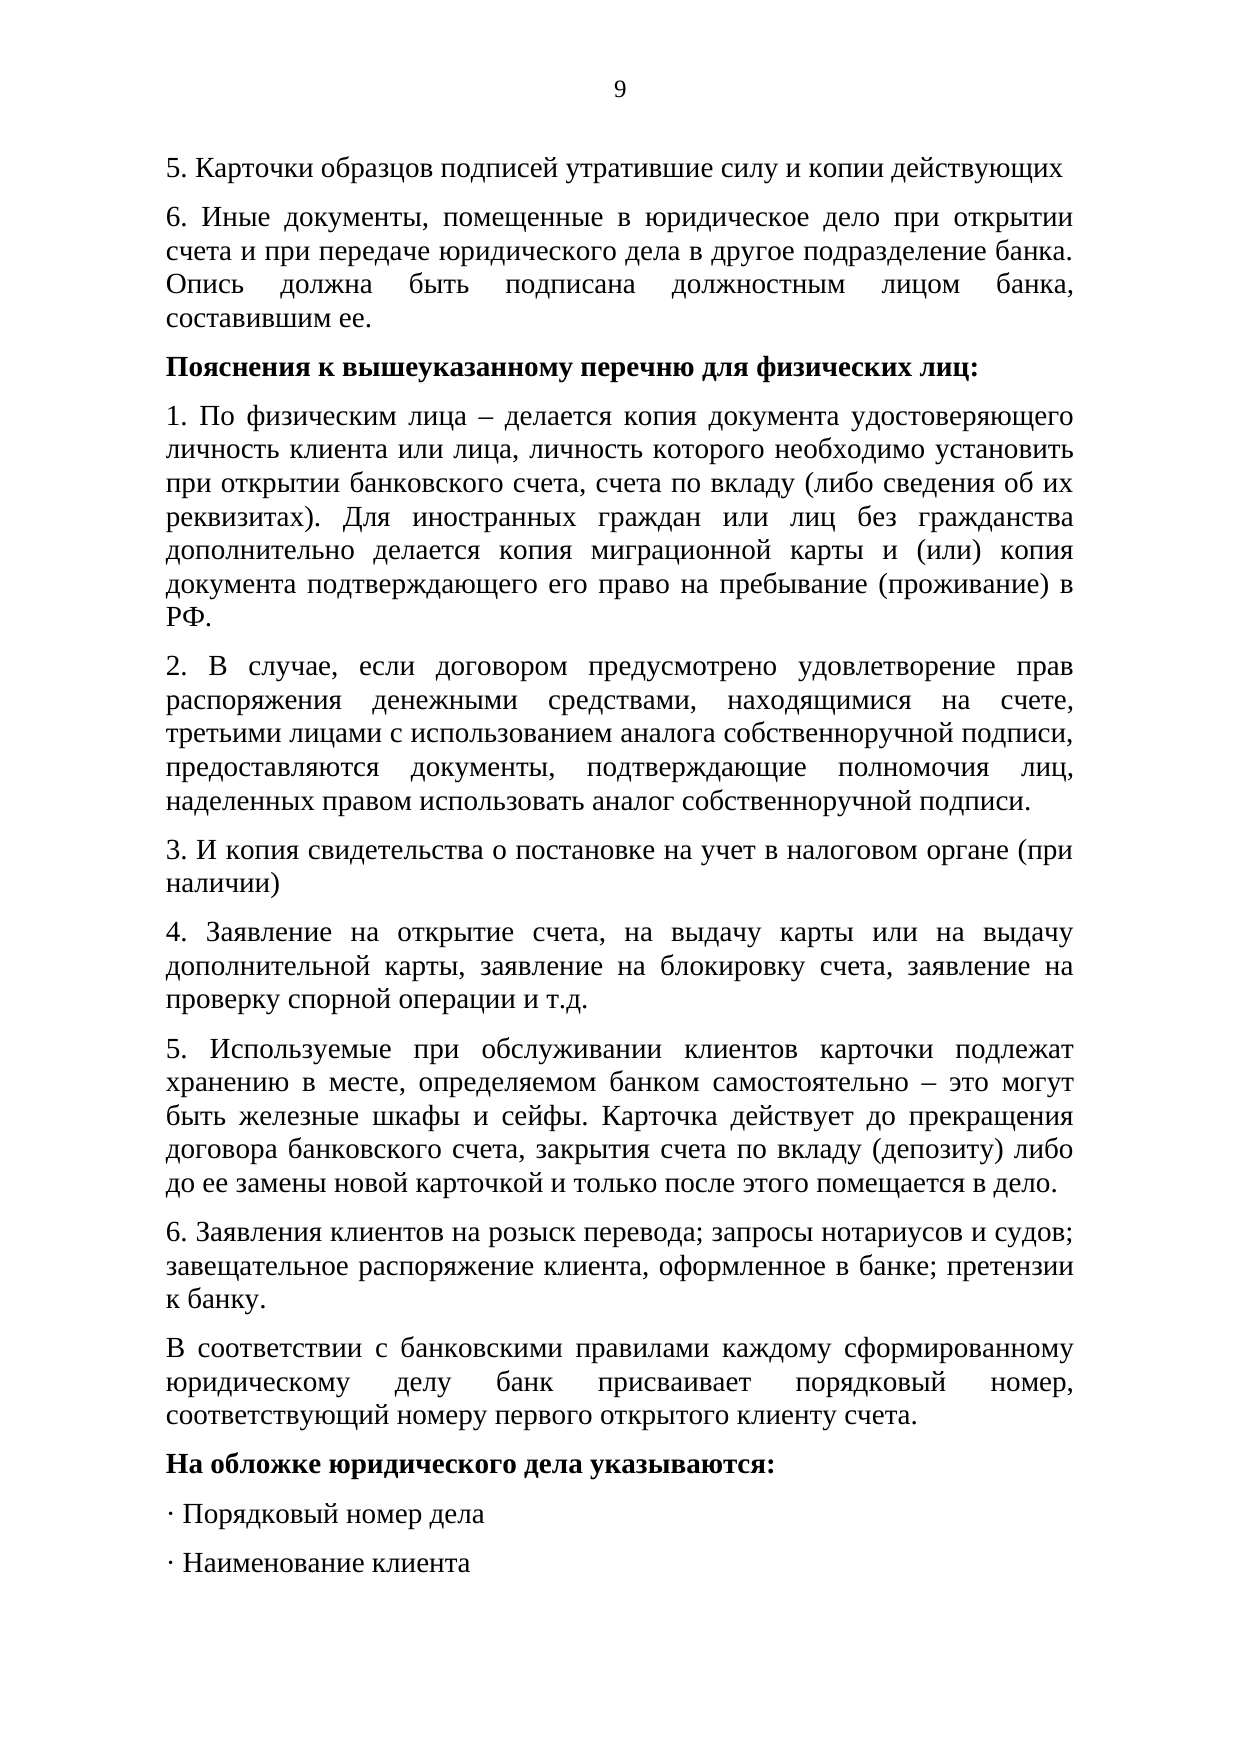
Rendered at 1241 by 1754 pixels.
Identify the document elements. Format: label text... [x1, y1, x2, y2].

text 2. В случае, если договором предусмотрено удовлетворение прав распоряжения денежными средствами, находящимися на счете, третьими лицами с использованием аналога собственноручной подписи, предоставляются документы, подтверждающие полномочия лиц, наделенных правом использовать аналог собственноручной подписи. [166, 648, 1074, 816]
text 1. По физическим лица – делается копия документа удостоверяющего личность клиента или лица, личность которого необходимо установить при открытии банковского счета, счета по вкладу (либо сведения об их реквизитах). Для иностранных граждан или лиц без гражданства дополнительно делается копия миграционной карты и (или) копия документа подтверждающего его право на пребывание (проживание) в РФ. [166, 398, 1074, 633]
text · Порядковый номер дела [166, 1496, 1074, 1529]
text 6. Заявления клиентов на розыск перевода; запросы нотариусов и судов; завещательное распоряжение клиента, оформленное в банке; претензии к банку. [166, 1214, 1074, 1315]
text Пояснения к вышеуказанному перечню для физических лиц: [166, 349, 1074, 382]
text На обложке юридического дела указываются: [166, 1447, 1074, 1480]
text 6. Иные документы, помещенные в юридическое дело при открытии счета и при передаче юридического дела в другое подразделение банка. Опись должна быть подписана должностным лицом банка, составившим ее. [166, 199, 1074, 333]
text 3. И копия свидетельства о постановке на учет в налоговом органе (при наличии) [166, 832, 1074, 899]
text 5. Используемые при обслуживании клиентов карточки подлежат хранению в месте, определяемом банком самостоятельно – это могут быть железные шкафы и сейфы. Карточка действует до прекращения договора банковского счета, закрытия счета по вкладу (депозиту) либо до ее замены новой карточкой и только после этого помещается в дело. [166, 1031, 1074, 1198]
text В соответствии с банковскими правилами каждому сформированному юридическому делу банк присваивает порядковый номер, соответствующий номеру первого открытого клиенту счета. [166, 1330, 1074, 1431]
text 5. Карточки образцов подписей утратившие силу и копии действующих [166, 150, 1074, 183]
text 4. Заявление на открытие счета, на выдачу карты или на выдачу дополнительной карты, заявление на блокировку счета, заявление на проверку спорной операции и т.д. [166, 914, 1074, 1015]
text · Наименование клиента [166, 1545, 1074, 1578]
